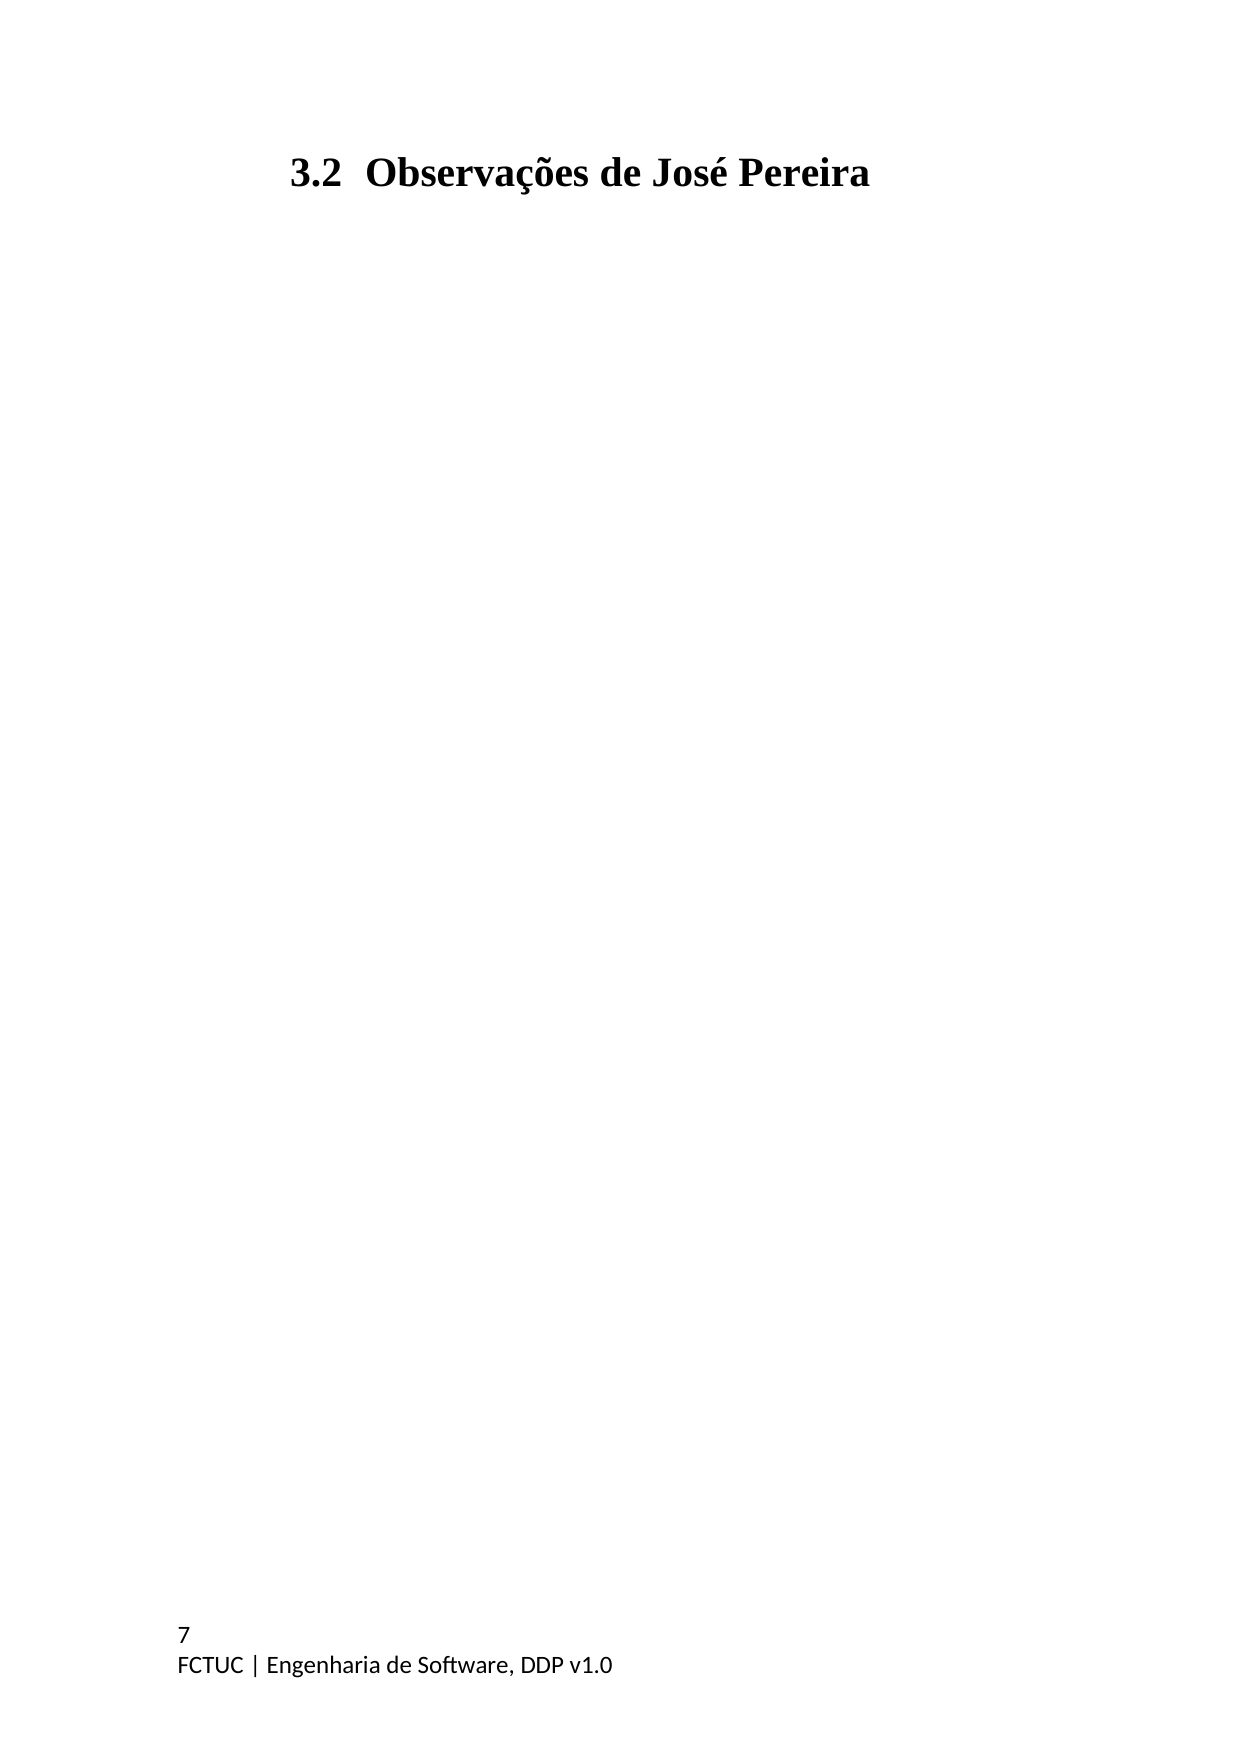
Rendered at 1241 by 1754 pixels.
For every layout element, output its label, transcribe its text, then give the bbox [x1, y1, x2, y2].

list Observações de José Pereira [290, 148, 1063, 196]
